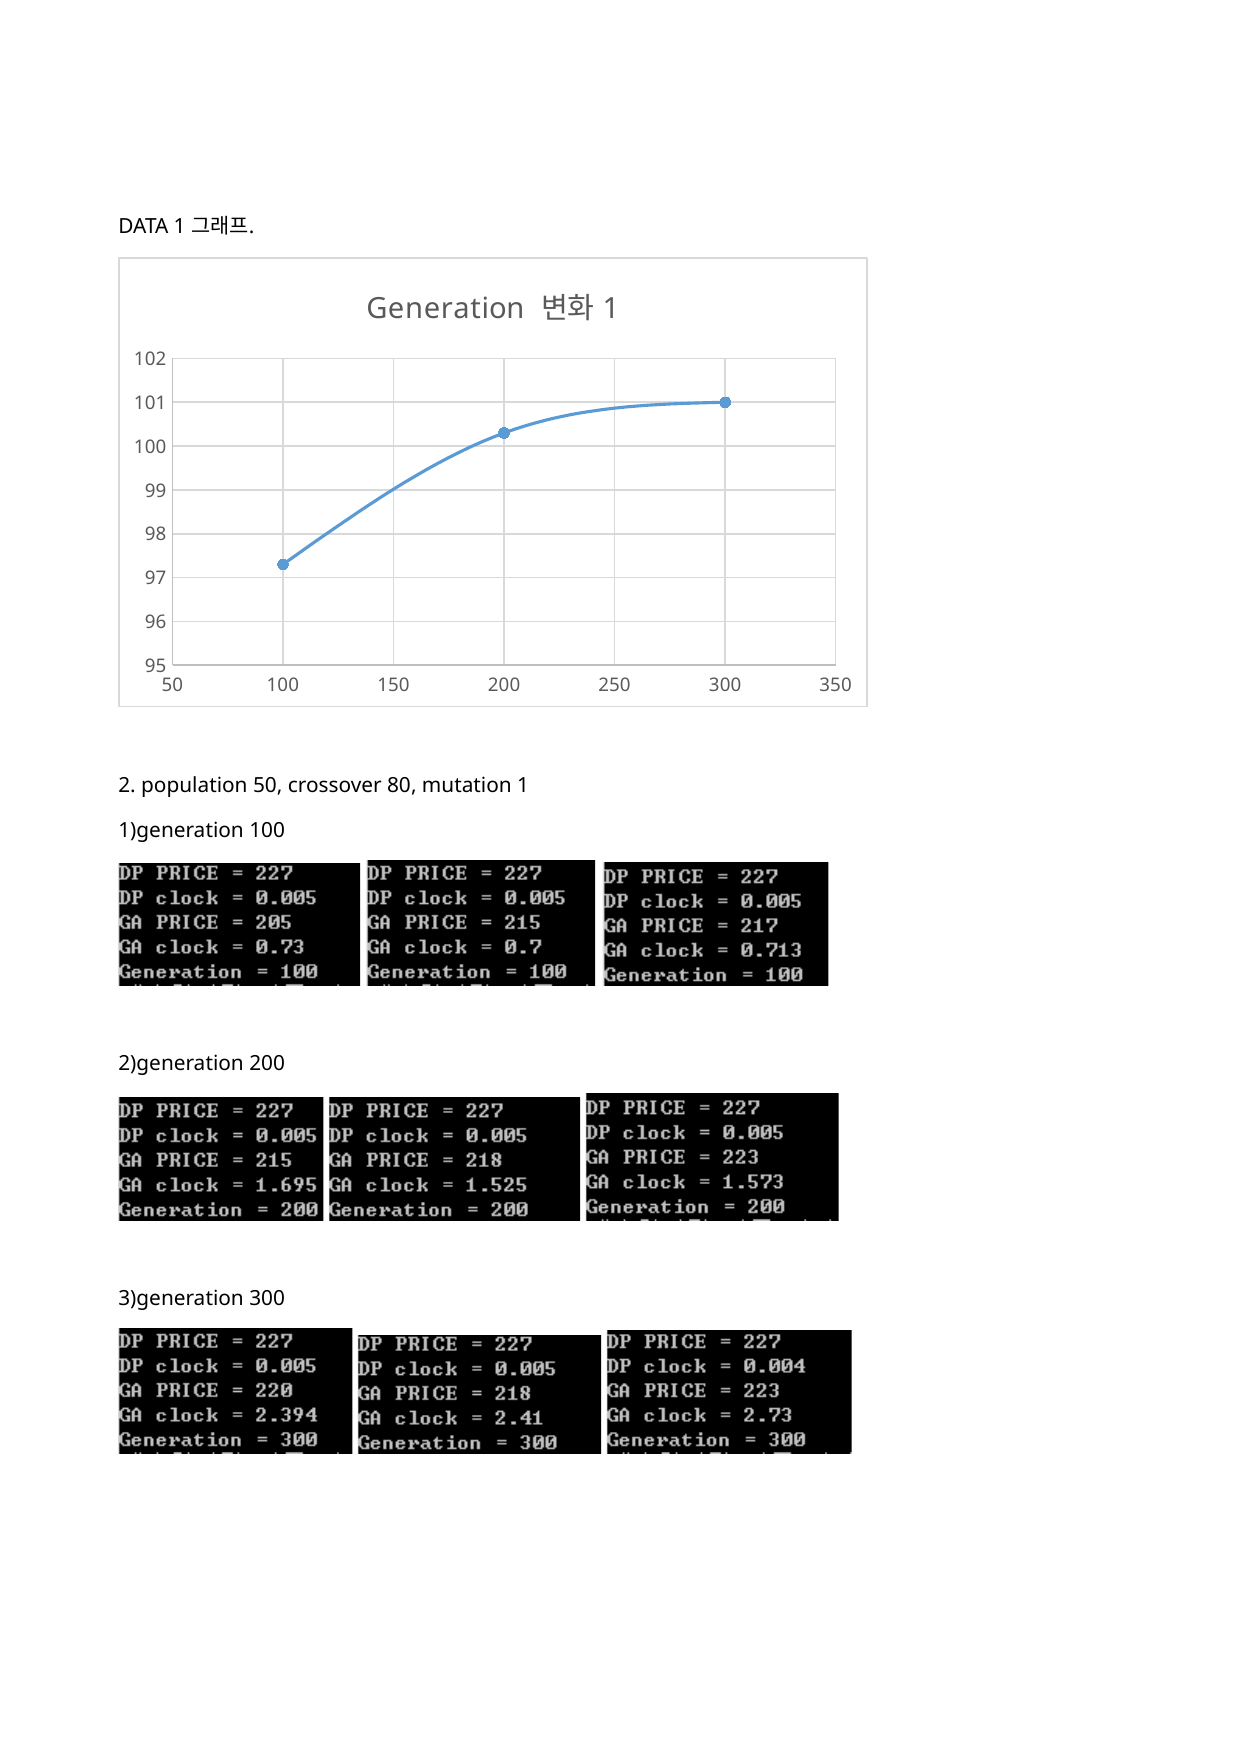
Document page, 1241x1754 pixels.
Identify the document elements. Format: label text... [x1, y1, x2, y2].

picture [365, 860, 596, 986]
picture [328, 1097, 581, 1221]
picture [606, 1330, 852, 1454]
picture [118, 1097, 324, 1221]
picture [118, 1328, 353, 1454]
text 3)generation 300 [118, 1283, 1122, 1312]
text DATA 1 그래프. [118, 209, 1122, 239]
picture [600, 862, 829, 986]
picture [585, 1093, 839, 1221]
picture [357, 1335, 602, 1454]
text 2)generation 200 [118, 1048, 1122, 1077]
picture [118, 863, 361, 986]
text 2. population 50, crossover 80, mutation 1 [118, 770, 1122, 798]
text 1)generation 100 [118, 815, 1122, 844]
